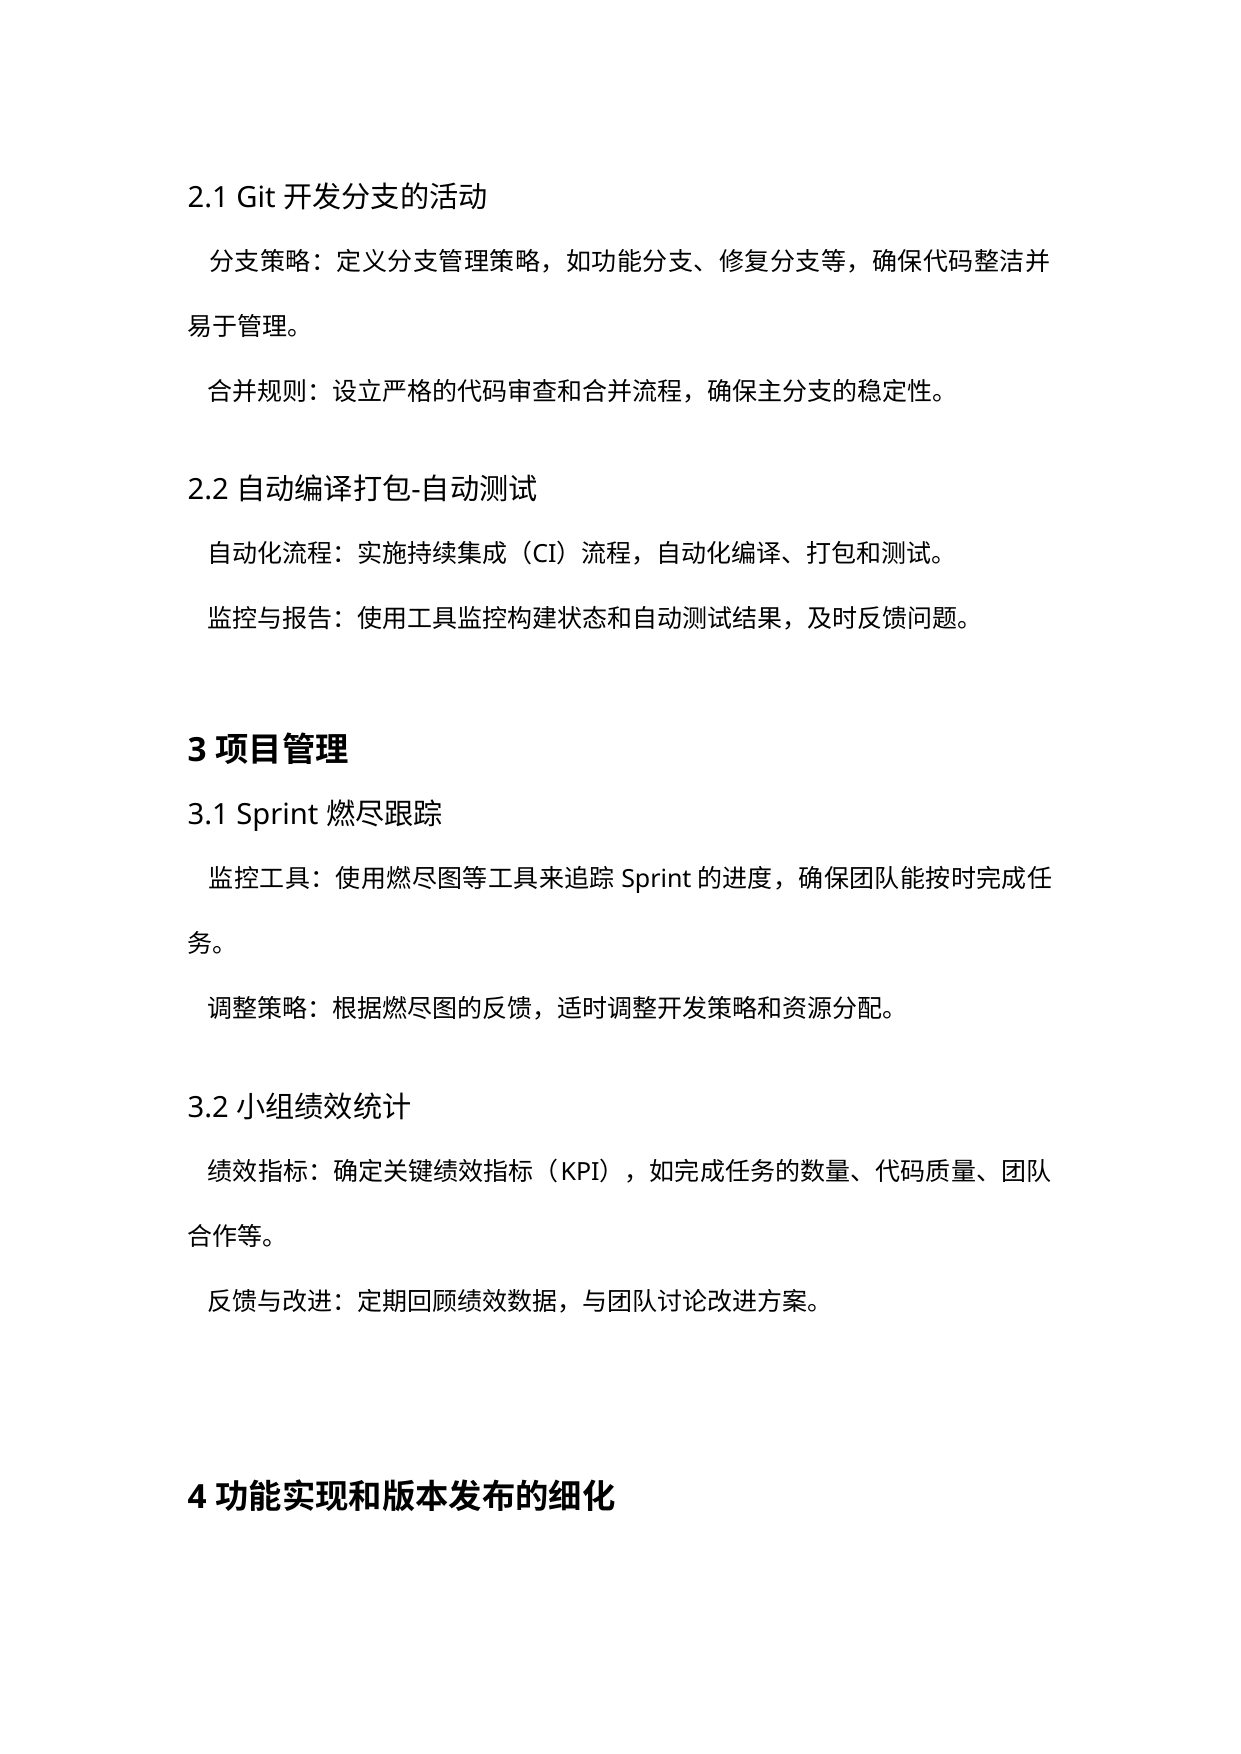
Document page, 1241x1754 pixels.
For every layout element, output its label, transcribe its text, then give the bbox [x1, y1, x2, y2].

text 反馈与改进：定期回顾绩效数据，与团队讨论改进方案。 [187, 1267, 1053, 1332]
text 监控工具：使用燃尽图等工具来追踪Sprint的进度，确保团队能按时完成任务。 [187, 844, 1053, 974]
text 2.1 Git 开发分支的活动 [187, 162, 1053, 227]
text 4 功能实现和版本发布的细化 [187, 1462, 1053, 1527]
text 监控与报告：使用工具监控构建状态和自动测试结果，及时反馈问题。 [187, 584, 1053, 649]
text 合并规则：设立严格的代码审查和合并流程，确保主分支的稳定性。 [187, 357, 1053, 422]
text 分支策略：定义分支管理策略，如功能分支、修复分支等，确保代码整洁并易于管理。 [187, 227, 1053, 357]
text 3.1 Sprint 燃尽跟踪 [187, 779, 1053, 844]
text 3 项目管理 [187, 714, 1053, 779]
text 调整策略：根据燃尽图的反馈，适时调整开发策略和资源分配。 [187, 974, 1053, 1039]
text 2.2 自动编译打包-自动测试 [187, 454, 1053, 519]
text 自动化流程：实施持续集成（CI）流程，自动化编译、打包和测试。 [187, 519, 1053, 584]
text 3.2 小组绩效统计 [187, 1072, 1053, 1137]
text 绩效指标：确定关键绩效指标（KPI），如完成任务的数量、代码质量、团队合作等。 [187, 1137, 1053, 1267]
